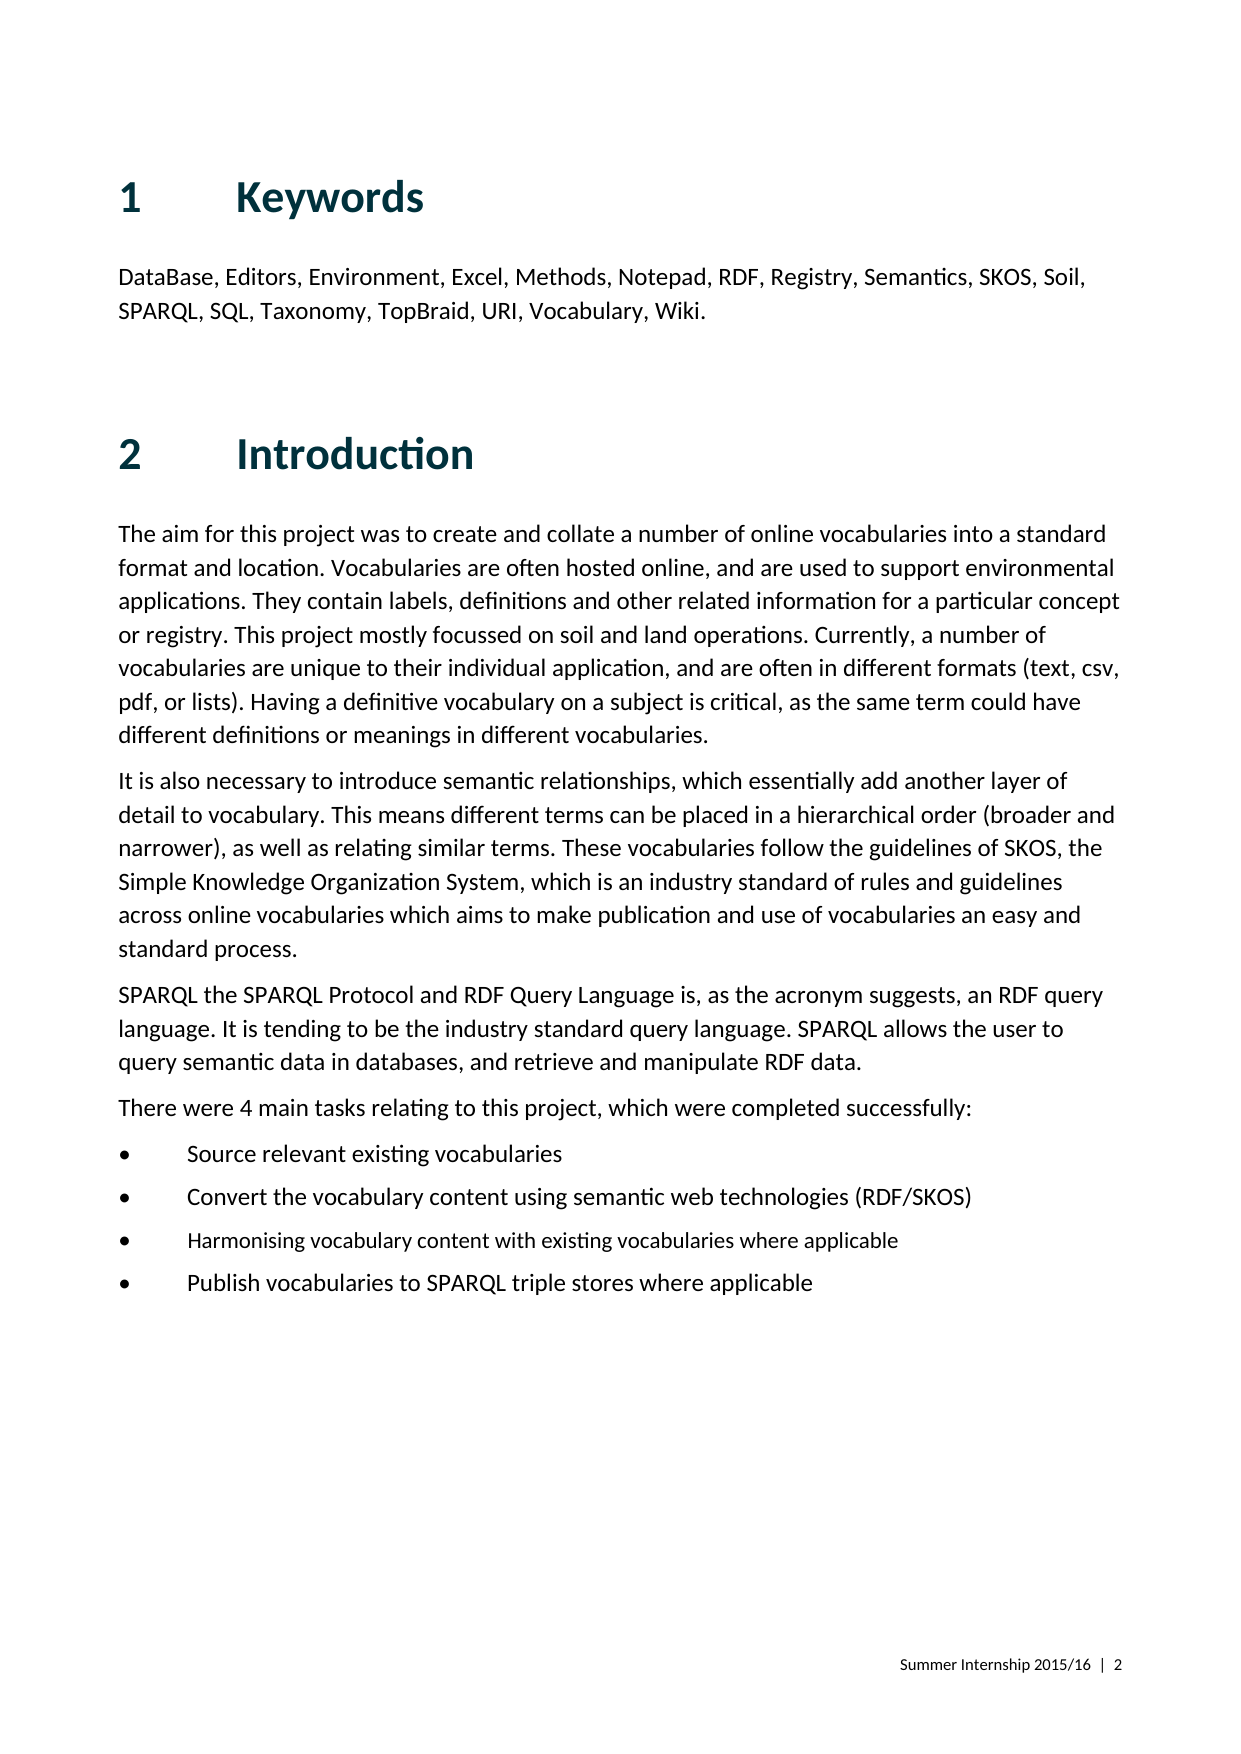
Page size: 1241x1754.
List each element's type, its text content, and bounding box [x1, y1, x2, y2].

text The aim for this project was to create and collate a number of online vocabularies into a standard format and location. Vocabularies are often hosted online, and are used to support environmental applications. They contain labels, definitions and other related information for a particular concept or registry. This project mostly focussed on soil and land operations. Currently, a number of vocabularies are unique to their individual application, and are often in different formats (text, csv, pdf, or lists). Having a definitive vocabulary on a subject is critical, as the same term could have different definitions or meanings in different vocabularies. [118, 518, 1122, 750]
text • Source relevant existing vocabularies [118, 1138, 1122, 1169]
text There were 4 main tasks relating to this project, which were completed successfully: [118, 1092, 1122, 1123]
subtitle Keywords [118, 168, 1122, 224]
text • Harmonising vocabulary content with existing vocabularies where applicable [118, 1224, 1122, 1255]
text It is also necessary to introduce semantic relationships, which essentially add another layer of detail to vocabulary. This means different terms can be placed in a hierarchical order (broader and narrower), as well as relating similar terms. These vocabularies follow the guidelines of SKOS, the Simple Knowledge Organization System, which is an industry standard of rules and guidelines across online vocabularies which aims to make publication and use of vocabularies an easy and standard process. [118, 765, 1122, 964]
text • Publish vocabularies to SPARQL triple stores where applicable [118, 1267, 1122, 1298]
text • Convert the vocabulary content using semantic web technologies (RDF/SKOS) [118, 1181, 1122, 1212]
subtitle Introduction [118, 425, 1122, 481]
text SPARQL the SPARQL Protocol and RDF Query Language is, as the acronym suggests, an RDF query language. It is tending to be the industry standard query language. SPARQL allows the user to query semantic data in databases, and retrieve and manipulate RDF data. [118, 979, 1122, 1077]
text DataBase, Editors, Environment, Excel, Methods, Notepad, RDF, Registry, Semantics, SKOS, Soil, SPARQL, SQL, Taxonomy, TopBraid, URI, Vocabulary, Wiki. [118, 262, 1122, 326]
